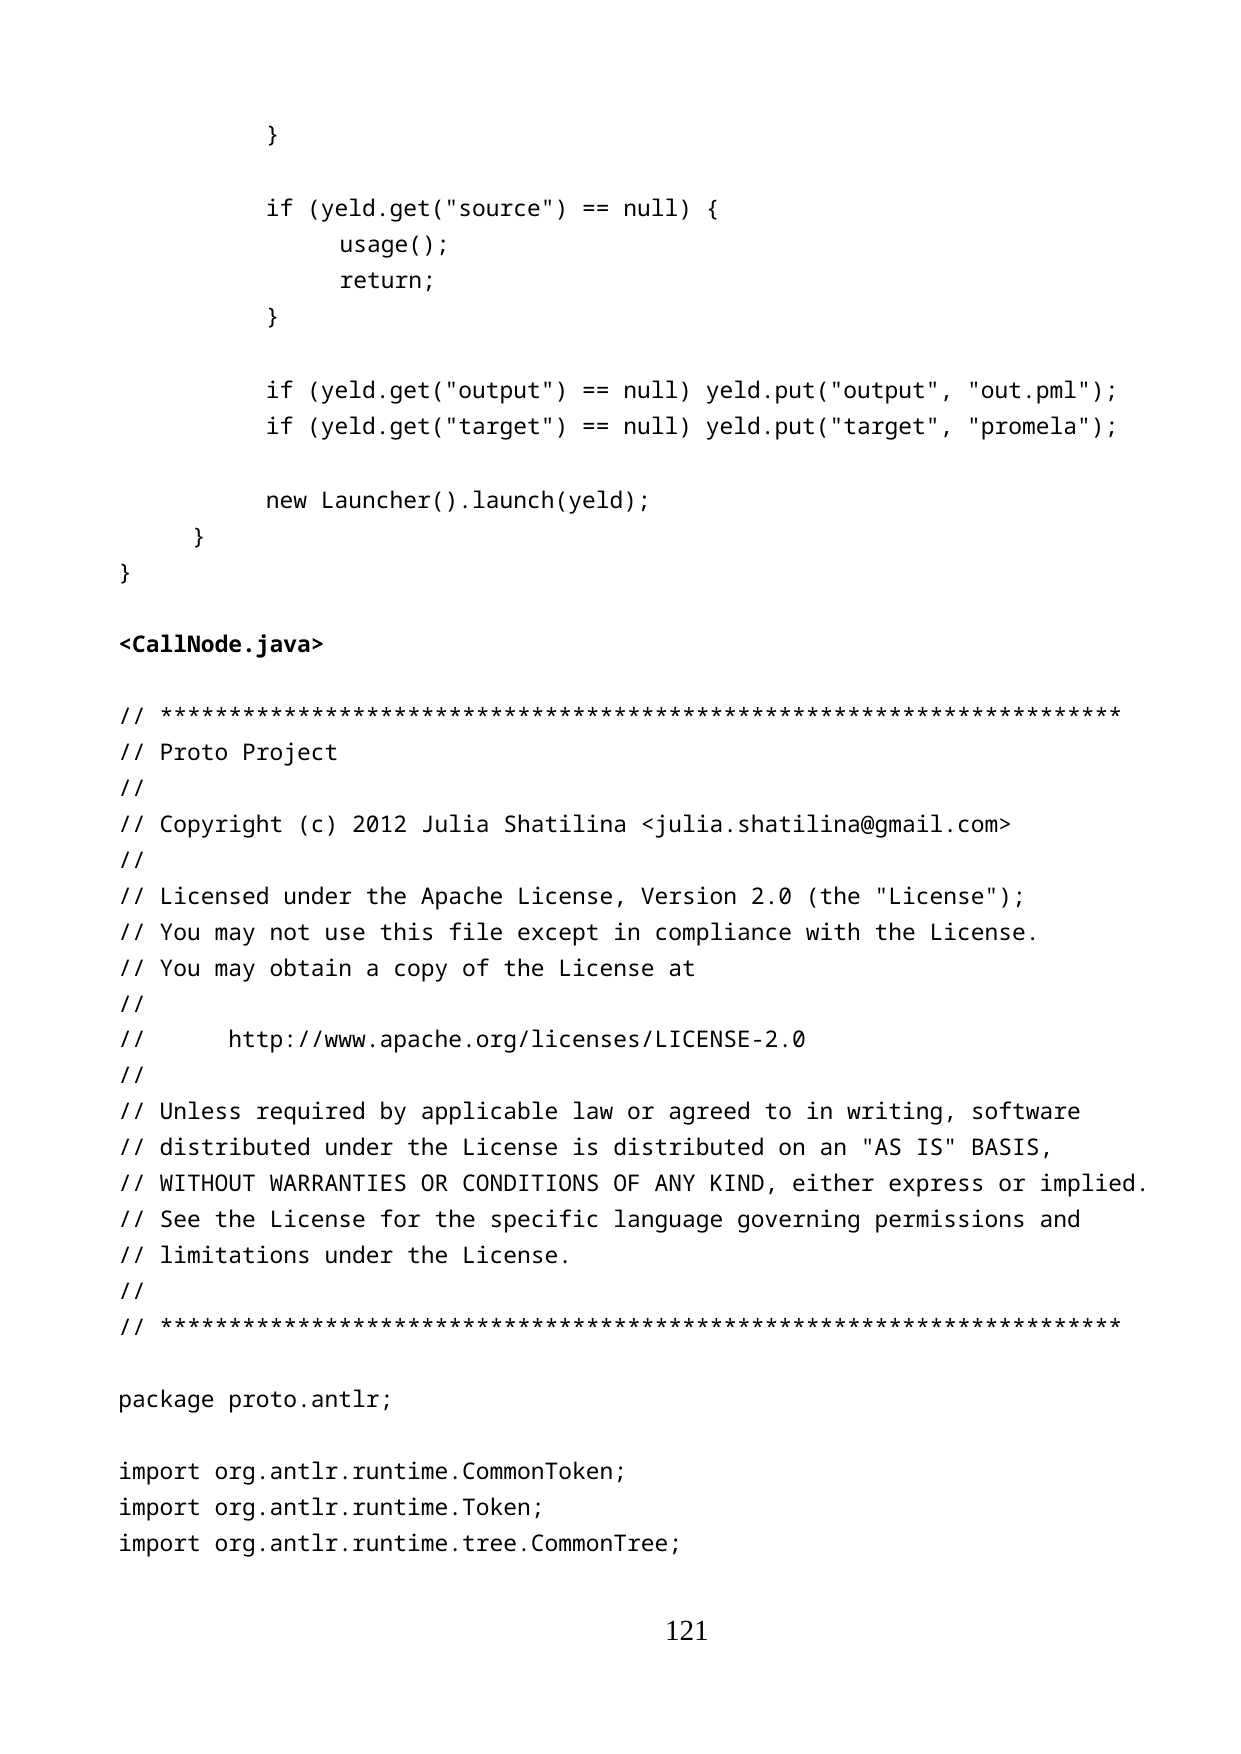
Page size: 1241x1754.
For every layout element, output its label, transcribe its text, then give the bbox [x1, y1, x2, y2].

text new Launcher().launch(yeld); [118, 484, 1181, 516]
text // ********************************************************************** [118, 1311, 1181, 1342]
text // [118, 1059, 1181, 1091]
text // You may not use this file except in compliance with the License. [118, 916, 1181, 947]
text // You may obtain a copy of the License at [118, 952, 1181, 983]
text // ********************************************************************** [118, 700, 1181, 731]
text // [118, 1275, 1181, 1306]
text // [118, 772, 1181, 803]
text } [118, 556, 1181, 587]
text // [118, 844, 1181, 875]
text // Proto Project [118, 736, 1181, 767]
text // limitations under the License. [118, 1239, 1181, 1270]
text return; [118, 264, 1181, 295]
text // Licensed under the Apache License, Version 2.0 (the "License"); [118, 880, 1181, 911]
text import org.antlr.runtime.CommonToken; [118, 1455, 1181, 1486]
text // WITHOUT WARRANTIES OR CONDITIONS OF ANY KIND, either express or implied. [118, 1167, 1181, 1198]
text import org.antlr.runtime.Token; [118, 1491, 1181, 1522]
text // http://www.apache.org/licenses/LICENSE-2.0 [118, 1023, 1181, 1055]
text package proto.antlr; [118, 1383, 1181, 1414]
text } [118, 300, 1181, 331]
text import org.antlr.runtime.tree.CommonTree; [118, 1527, 1181, 1558]
text if (yeld.get("output") == null) yeld.put("output", "out.pml"); [118, 374, 1181, 406]
text // See the License for the specific language governing permissions and [118, 1203, 1181, 1234]
text // distributed under the License is distributed on an "AS IS" BASIS, [118, 1131, 1181, 1162]
text // Unless required by applicable law or agreed to in writing, software [118, 1095, 1181, 1127]
text if (yeld.get("source") == null) { [118, 192, 1181, 223]
text if (yeld.get("target") == null) yeld.put("target", "promela"); [118, 410, 1181, 441]
text // Copyright (c) 2012 Julia Shatilina <julia.shatilina@gmail.com> [118, 808, 1181, 839]
text <CallNode.java> [118, 628, 1181, 659]
text usage(); [118, 228, 1181, 259]
text } [118, 520, 1181, 552]
text } [118, 118, 1181, 149]
text // [118, 987, 1181, 1019]
